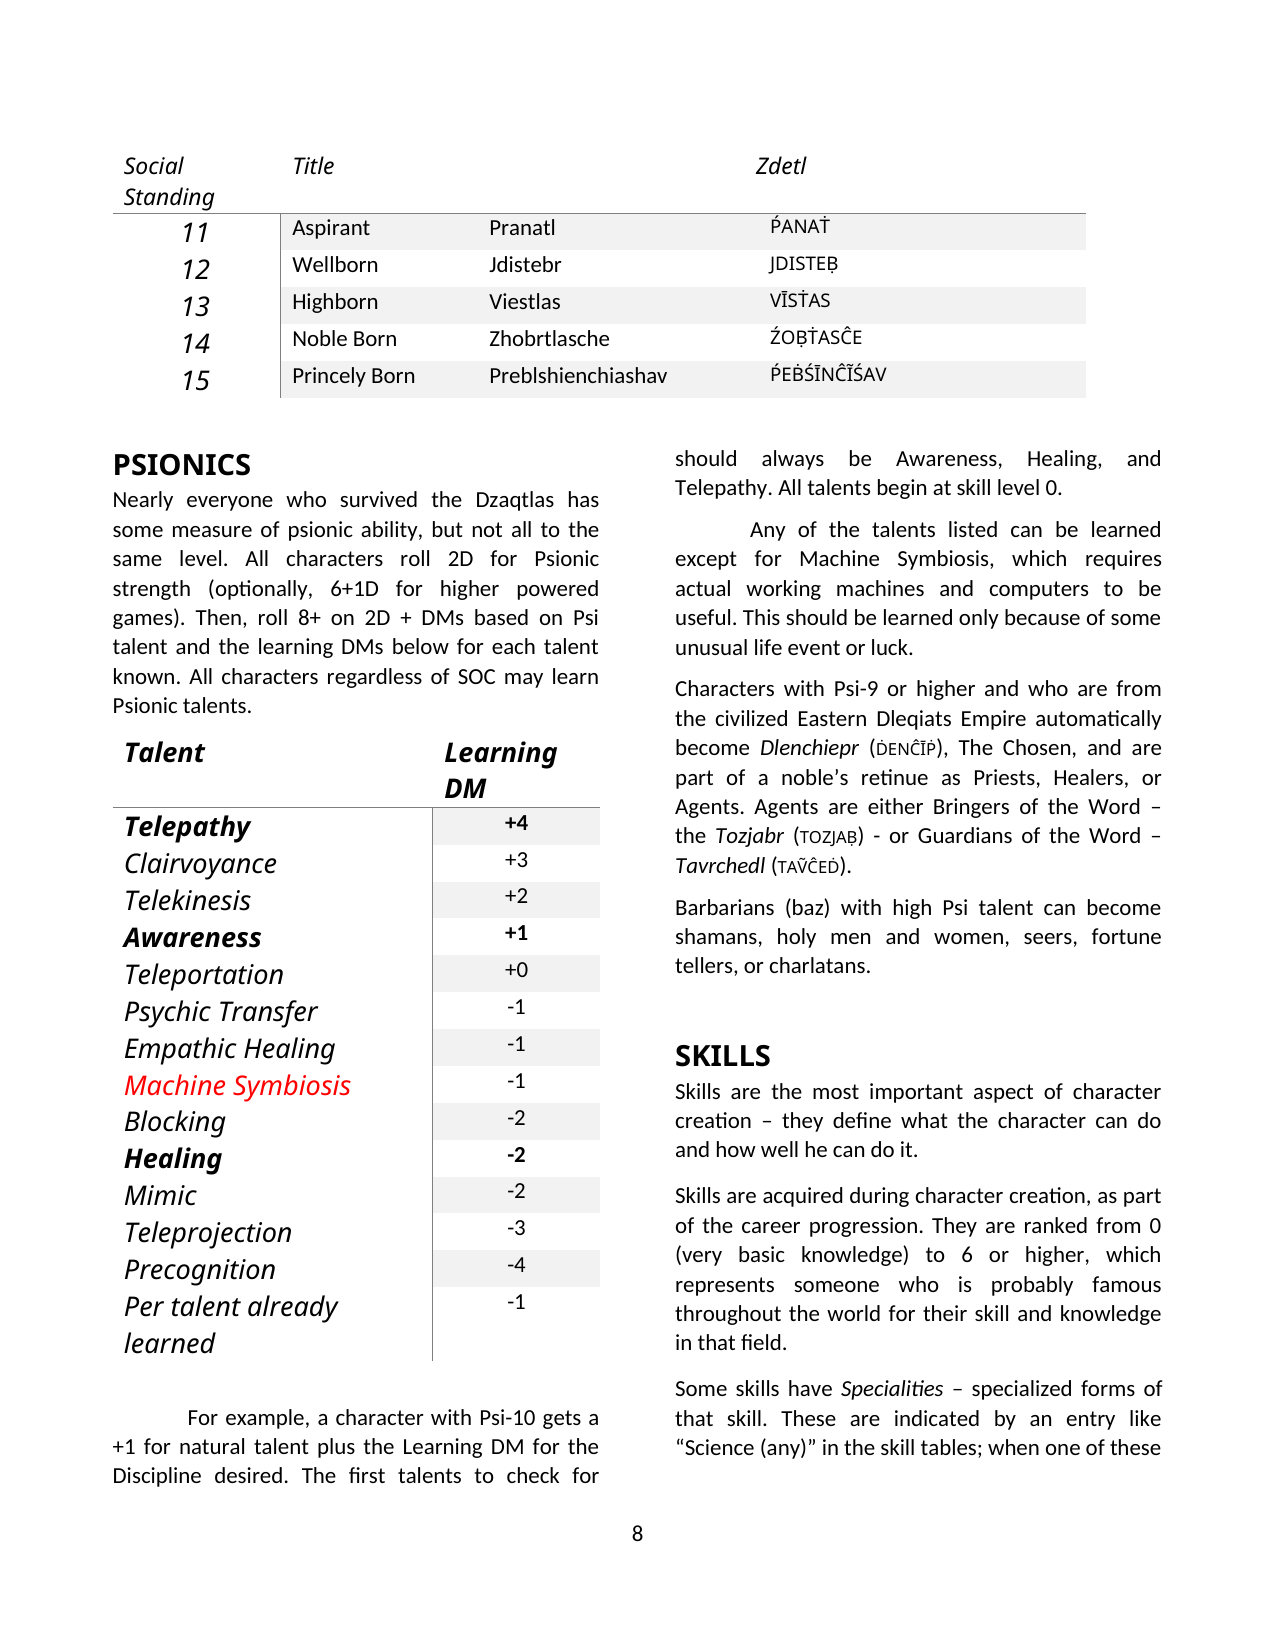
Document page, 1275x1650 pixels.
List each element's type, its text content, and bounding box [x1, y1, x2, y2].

table_cell -1 [433, 1029, 600, 1066]
table_cell ṔEḂŚĪNĈĨŚAV [759, 361, 1086, 398]
table_cell Preblshienchiashav [478, 361, 759, 398]
table_cell Zhobrtlasche [478, 324, 759, 361]
table_cell -2 [433, 1140, 600, 1177]
table_cell Wellborn [281, 250, 478, 287]
table_cell Mimic [113, 1177, 432, 1213]
table_cell 11 [113, 214, 280, 250]
table_cell -1 [433, 992, 600, 1029]
text Any of the talents listed can be learned except for Machine Symbiosis, which requires actual working machines and computers to be useful. This should be learned only because of some unusual life event or luck. [675, 515, 1162, 661]
table_cell Per talent already learned [113, 1287, 432, 1361]
table_cell Psychic Transfer [113, 992, 432, 1029]
table_cell Princely Born [281, 361, 478, 398]
table_header Zdetl [478, 150, 1086, 212]
table_header Title [281, 150, 478, 212]
table_cell Telepathy [113, 808, 432, 845]
table_cell JDISTEḄ [759, 250, 1086, 287]
text Barbarians (baz) with high Psi talent can become shamans, holy men and women, seers, fortune tellers, or charlatans. [675, 893, 1162, 979]
table_cell +1 [433, 919, 600, 955]
table_cell Precognition [113, 1250, 432, 1287]
table_header Talent [113, 733, 433, 807]
table_cell ŹOḄṪASĈE [759, 324, 1086, 361]
table_cell 13 [113, 287, 280, 324]
subtitle SKILLS [675, 1035, 1162, 1075]
table_cell 12 [113, 250, 280, 287]
table_cell Noble Born [281, 324, 478, 361]
table_cell +4 [433, 808, 600, 845]
table_cell 15 [113, 361, 280, 398]
table_cell Viestlas [478, 287, 759, 324]
table_header Social Standing [113, 150, 281, 212]
text Characters with Psi-9 or higher and who are from the civilized Eastern Dleqiats Empire automatically become Dlenchiepr (ḊENĈĪṖ), The Chosen, and are part of a noble’s retinue as Priests, Healers, or Agents. Agents are either Bringers of the Word – the Tozjabr (TOZJAḄ) - or Guardians of the Word – Tavrchedl (TAṼĈEḊ). [675, 674, 1162, 879]
table_cell -4 [433, 1250, 600, 1287]
table_cell Clairvoyance [113, 845, 432, 882]
table_cell Pranatl [478, 214, 759, 250]
table_cell +2 [433, 882, 600, 918]
table_cell Teleportation [113, 955, 432, 992]
table_cell Blocking [113, 1103, 432, 1140]
table_cell Empathic Healing [113, 1029, 432, 1066]
table_cell -1 [433, 1287, 600, 1361]
table_cell -2 [433, 1103, 600, 1140]
table_header Learning DM [433, 733, 600, 807]
table_cell Jdistebr [478, 250, 759, 287]
table_cell Telekinesis [113, 882, 432, 918]
table_cell ṔANAṪ [759, 214, 1086, 250]
table_cell Highborn [281, 287, 478, 324]
table_cell 14 [113, 324, 280, 361]
table_cell Aspirant [281, 214, 478, 250]
text Skills are the most important aspect of character creation – they define what the character can do and how well he can do it. [675, 1077, 1162, 1164]
table_cell VĪSṪAS [759, 287, 1086, 324]
table_cell +0 [433, 955, 600, 992]
table_cell Awareness [113, 919, 432, 955]
subtitle PSIONICS [112, 444, 600, 484]
table_cell -2 [433, 1177, 600, 1213]
table_cell Healing [113, 1140, 432, 1177]
text Nearly everyone who survived the Dzaqtlas has some measure of psionic ability, but not all to the same level. All characters roll 2D for Psionic strength (optionally, 6+1D for higher powered games). Then, roll 8+ on 2D + DMs based on Psi talent and the learning DMs below for each talent known. All characters regardless of SOC may learn Psionic talents. [112, 486, 600, 719]
text Skills are acquired during character creation, as part of the career progression. They are ranked from 0 (very basic knowledge) to 6 or higher, which represents someone who is probably famous throughout the world for their skill and knowledge in that field. [675, 1182, 1162, 1357]
table_cell -3 [433, 1214, 600, 1250]
table_cell -1 [433, 1066, 600, 1103]
table_cell Teleprojection [113, 1214, 432, 1250]
table_cell Machine Symbiosis [113, 1066, 432, 1103]
table_cell +3 [433, 845, 600, 882]
